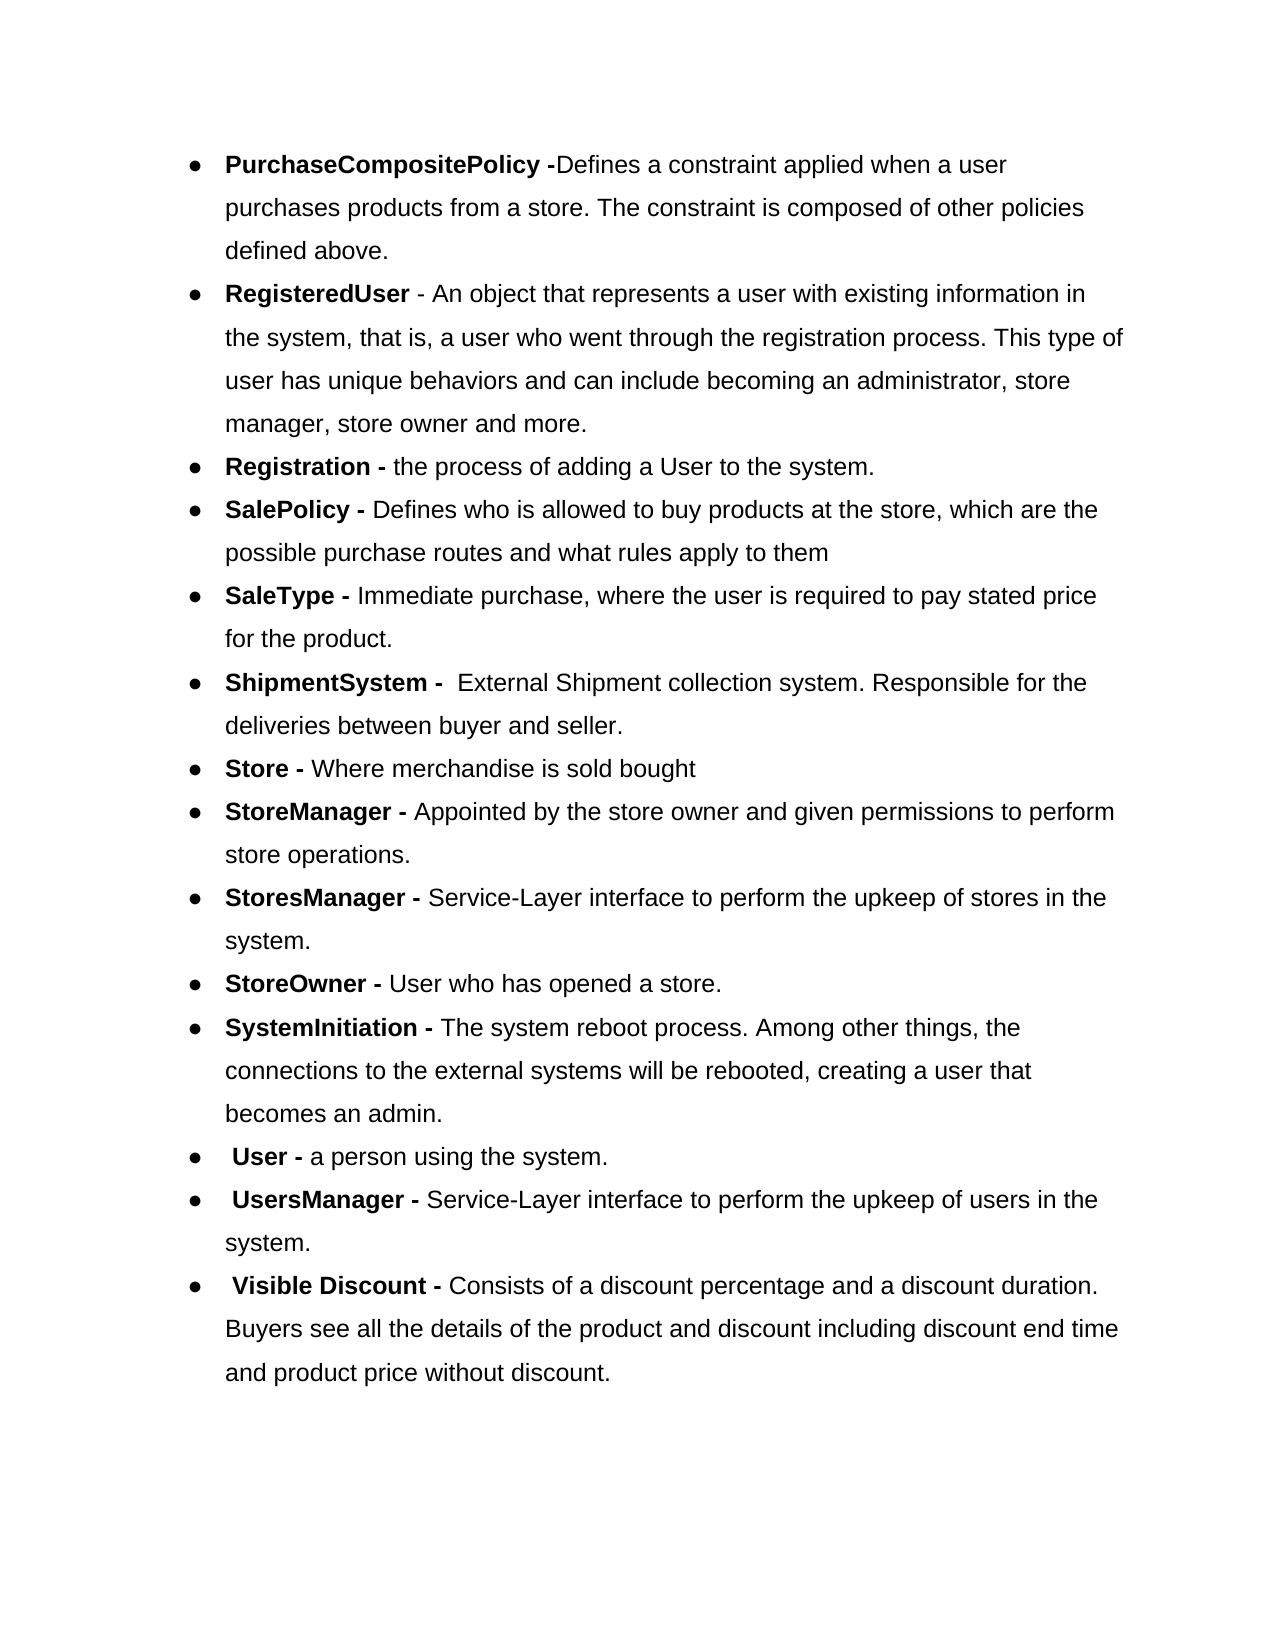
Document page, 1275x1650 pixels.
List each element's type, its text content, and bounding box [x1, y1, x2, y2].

list ShipmentSystem - External Shipment collection system. Responsible for the deliveries between buyer and seller. [187, 667, 1125, 739]
list SaleType - Immediate purchase, where the user is required to pay stated price for the product. [187, 581, 1125, 653]
list Store - Where merchandise is sold bought [187, 754, 1125, 782]
list Visible Discount - Consists of a discount percentage and a discount duration. Buyers see all the details of the product and discount including discount end time and product price without discount. [187, 1271, 1125, 1386]
list User - a person using the system. [187, 1142, 1125, 1171]
list PurchaseCompositePolicy -Defines a constraint applied when a user purchases products from a store. The constraint is composed of other policies defined above. [187, 150, 1125, 265]
list Registration - the process of adding a User to the system. [187, 452, 1125, 481]
list SystemInitiation - The system reboot process. Among other things, the connections to the external systems will be rebooted, creating a user that becomes an admin. [187, 1012, 1125, 1127]
list StoreOwner - User who has opened a store. [187, 969, 1125, 998]
list StoresManager - Service-Layer interface to perform the upkeep of stores in the system. [187, 883, 1125, 955]
list UsersManager - Service-Layer interface to perform the upkeep of users in the system. [187, 1185, 1125, 1257]
list SalePolicy - Defines who is allowed to buy products at the store, which are the possible purchase routes and what rules apply to them [187, 495, 1125, 567]
list StoreManager - Appointed by the store owner and given permissions to perform store operations. [187, 797, 1125, 869]
list RegisteredUser - An object that represents a user with existing information in the system, that is, a user who went through the registration process. This type of user has unique behaviors and can include becoming an administrator, store manager, store owner and more. [187, 279, 1125, 437]
